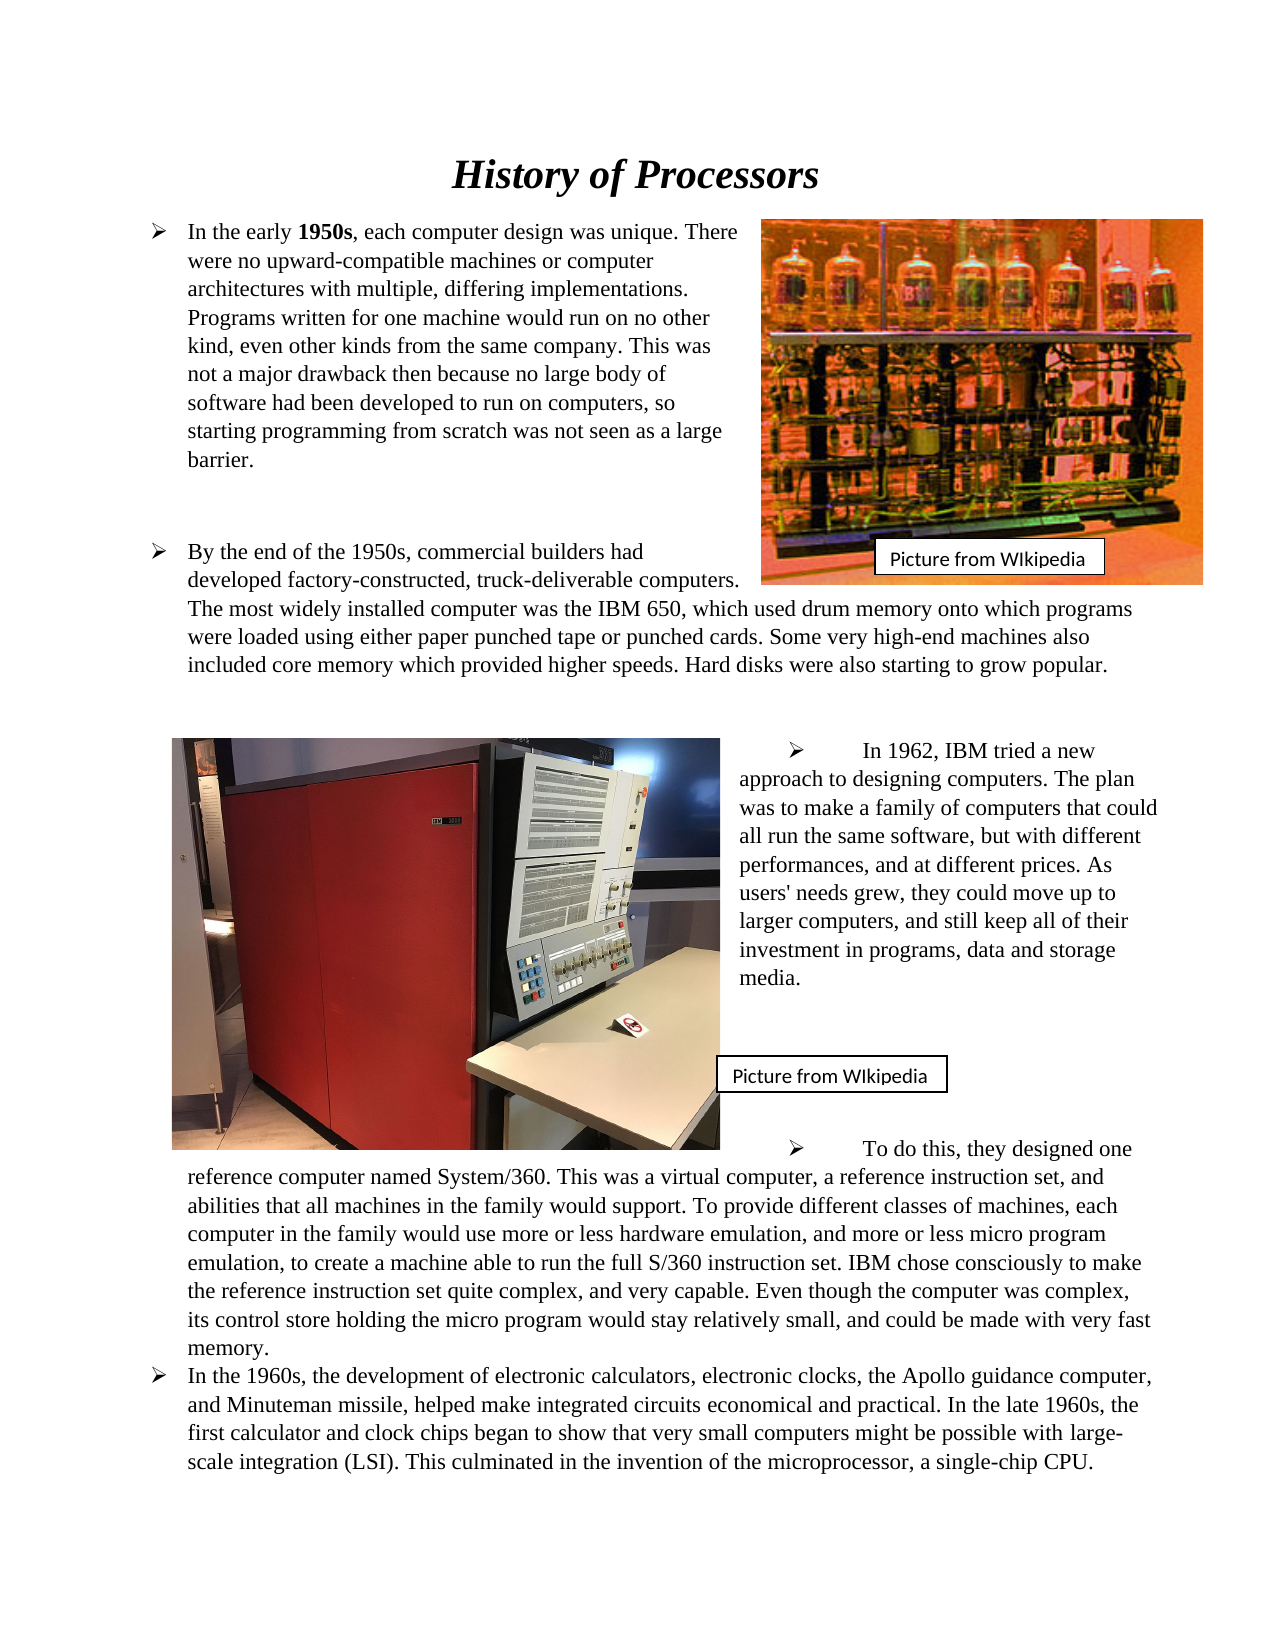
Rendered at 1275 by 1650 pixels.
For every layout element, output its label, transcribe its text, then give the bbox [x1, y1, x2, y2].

list By the end of the 1950s, commercial builders had developed factory-constructed, truck-deliverable computers. The most widely installed computer was the IBM 650, which used drum memory onto which programs were loaded using either paper punched tape or punched cards. Some very high-end machines also included core memory which provided higher speeds. Hard disks were also starting to grow popular. [150, 538, 1162, 678]
list In the 1960s, the development of electronic calculators, electronic clocks, the Apollo guidance computer, and Minuteman missile, helped make integrated circuits economical and practical. In the late 1960s, the first calculator and clock chips began to show that very small computers might be possible with large-scale integration (LSI). This culminated in the invention of the microprocessor, a single-chip CPU. [150, 1362, 1162, 1474]
picture [171, 738, 721, 1150]
list In 1962, IBM tried a new approach to designing computers. The plan was to make a family of computers that could all run the same software, but with different performances, and at different prices. As users' needs grew, they could move up to larger computers, and still keep all of their investment in programs, data and storage media. [150, 737, 1162, 991]
list In the early 1950s, each computer design was unique. There were no upward-compatible machines or computer architectures with multiple, differing implementations. Programs written for one machine would run on no other kind, even other kinds from the same company. This was not a major drawback then because no large body of software had been developed to run on computers, so starting programming from scratch was not seen as a large barrier. [150, 218, 1162, 472]
list To do this, they designed one reference computer named System/360. This was a virtual computer, a reference instruction set, and abilities that all machines in the family would support. To provide different classes of machines, each computer in the family would use more or less hardware emulation, and more or less micro program emulation, to create a machine able to run the full S/360 instruction set. IBM chose consciously to make the reference instruction set quite complex, and very capable. Even though the computer was complex, its control store holding the micro program would stay relatively small, and could be made with very fast memory. [150, 1135, 1162, 1360]
picture [761, 219, 1204, 585]
text History of Processors [112, 150, 1162, 198]
